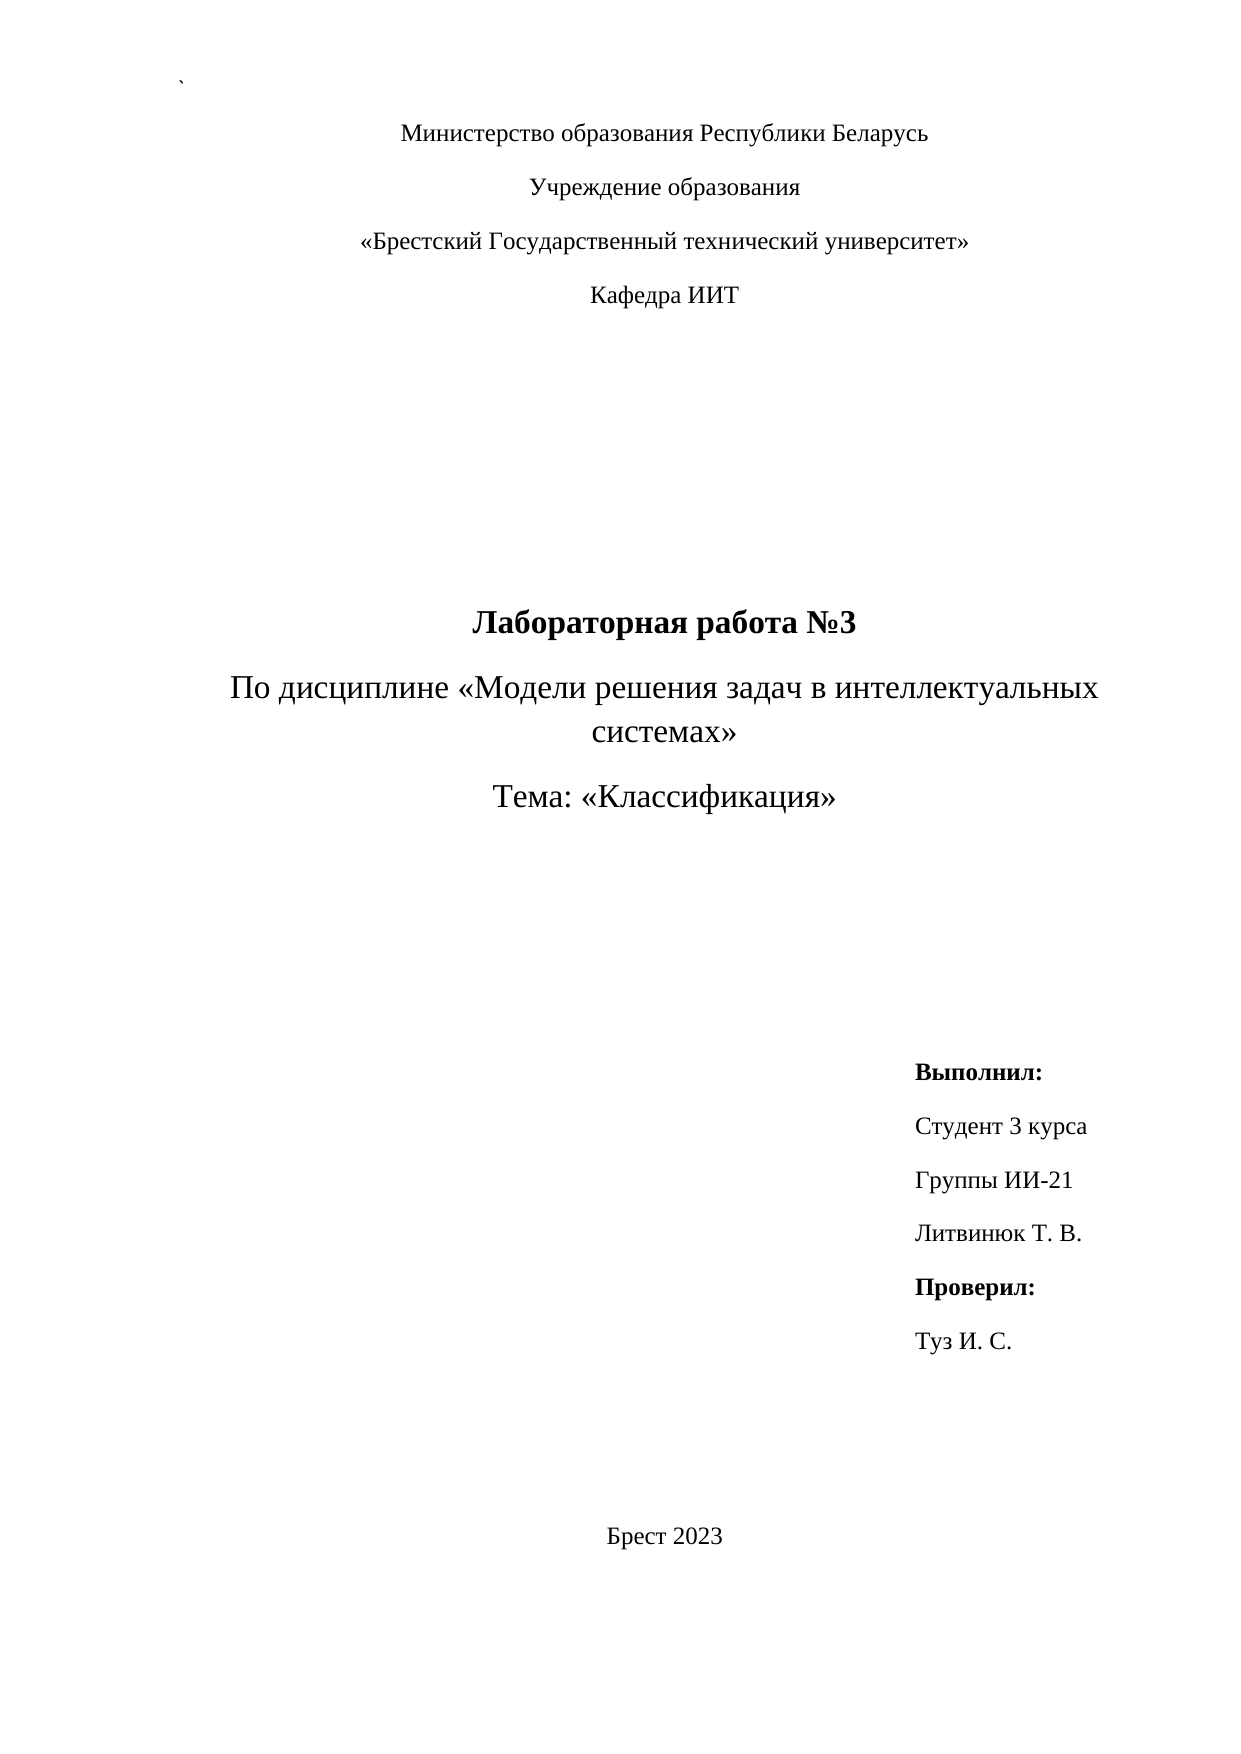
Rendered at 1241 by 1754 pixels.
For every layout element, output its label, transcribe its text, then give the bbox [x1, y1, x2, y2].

text По дисциплине «Модели решения задач в интеллектуальных системах» [177, 668, 1152, 750]
text «Брестский Государственный технический университет» [177, 226, 1152, 254]
text Выполнил: [841, 1057, 1152, 1086]
text Проверил: [841, 1272, 1152, 1301]
text Литвинюк Т. В. [841, 1218, 1152, 1247]
text Тема: «Классификация» [177, 777, 1152, 815]
text Кафедра ИИТ [177, 280, 1152, 308]
text Туз И. С. [841, 1326, 1181, 1355]
text Лабораторная работа №3 [177, 603, 1152, 641]
text Студент 3 курса [841, 1111, 1152, 1139]
text Министерство образования Республики Беларусь [177, 118, 1152, 147]
text Группы ИИ-21 [841, 1165, 1152, 1193]
text Брест 2023 [177, 1521, 1152, 1549]
text Учреждение образования [177, 172, 1152, 201]
